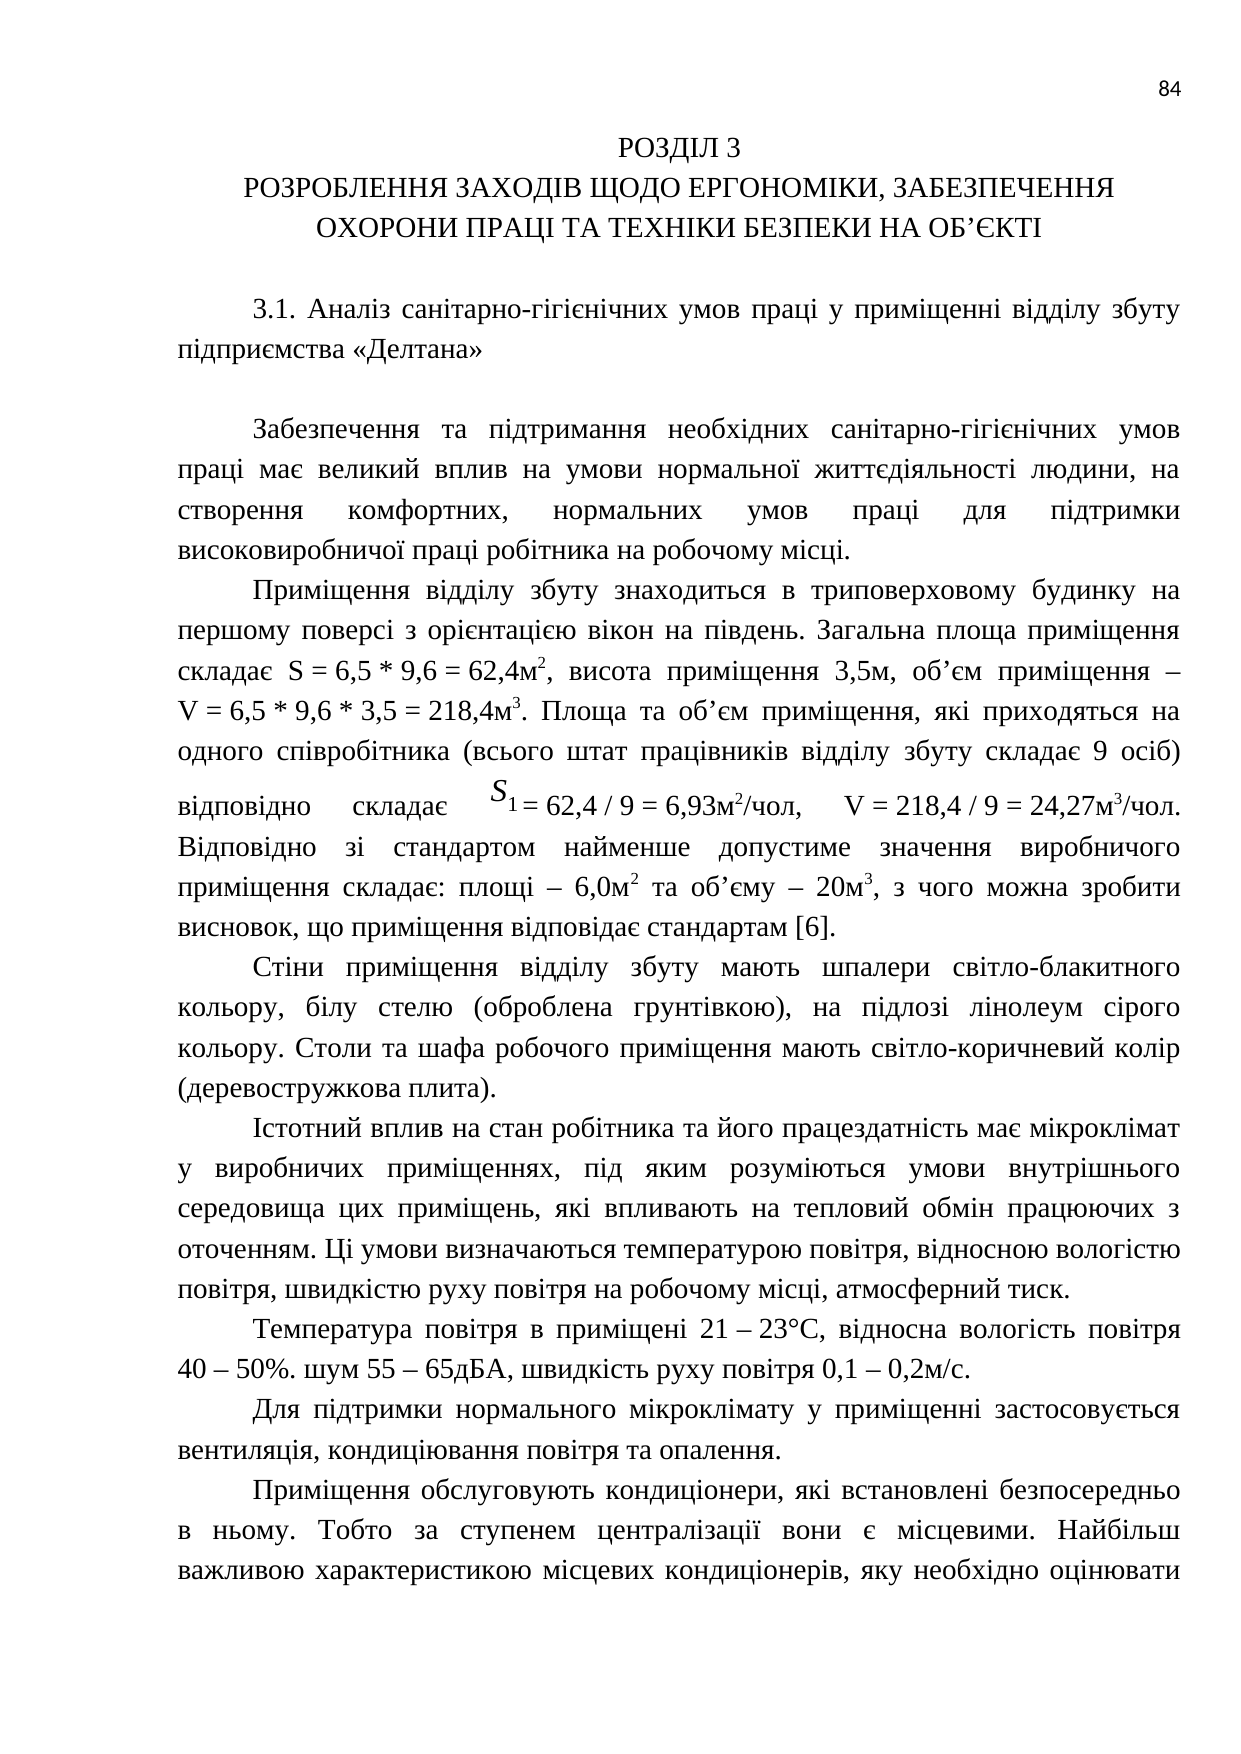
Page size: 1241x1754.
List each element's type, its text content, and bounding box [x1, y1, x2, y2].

text Приміщення відділу збуту знаходиться в триповерховому будинку на першому поверсі з орієнтацією вікон на південь. Загальна площа приміщення складає S = 6,5 * 9,6 = 62,4м2, висота приміщення 3,5м, об’єм приміщення – V = 6,5 * 9,6 * 3,5 = 218,4м3. Площа та об’єм приміщення, які приходяться на одного співробітника (всього штат працівників відділу збуту складає 9 осіб) відповідно складає = 62,4 / 9 = 6,93м2/чол, V = 218,4 / 9 = 24,27м3/чол. Відповідно зі стандартом найменше допустиме значення виробничого приміщення складає: площі – 6,0м2 та об’єму – 20м3, з чого можна зробити висновок, що приміщення відповідає стандартам [6]. [177, 572, 1181, 943]
subtitle РОЗРОБЛЕННЯ ЗАХОДІВ ЩОДО ЕРГОНОМІКИ, ЗАБЕЗПЕЧЕННЯ [177, 170, 1181, 204]
subtitle РОЗДІЛ 3 [177, 130, 1181, 163]
text Істотний вплив на стан робітника та його працездатність має мікроклімат у виробничих приміщеннях, під яким розуміються умови внутрішнього середовища цих приміщень, які впливають на тепловий обмін працюючих з оточенням. Ці умови визначаються температурою повітря, відносною вологістю повітря, швидкістю руху повітря на робочому місці, атмосферний тиск. [177, 1110, 1181, 1304]
subtitle ОХОРОНИ ПРАЦІ ТА ТЕХНІКИ БЕЗПЕКИ НА ОБ’ЄКТІ [177, 210, 1181, 244]
subtitle 3.1. Аналіз санітарно-гігієнічних умов праці у приміщенні відділу збуту підприємства «Делтана» [177, 291, 1181, 364]
text Забезпечення та підтримання необхідних санітарно-гігієнічних умов праці має великий вплив на умови нормальної життєдіяльності людини, на створення комфортних, нормальних умов праці для підтримки високовиробничої праці робітника на робочому місці. [177, 411, 1181, 566]
text Стіни приміщення відділу збуту мають шпалери світло-блакитного кольору, білу стелю (оброблена грунтівкою), на підлозі лінолеум сірого кольору. Столи та шафа робочого приміщення мають світло-коричневий колір (деревостружкова плита). [177, 949, 1181, 1103]
text Для підтримки нормального мікроклімату у приміщенні застосовується вентиляція, кондиціювання повітря та опалення. [177, 1392, 1181, 1465]
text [177, 1472, 1181, 1586]
text Температура повітря в приміщені 21 – 23°С, відносна вологість повітря 40 – 50%. шум 55 – 65дБА, швидкість руху повітря 0,1 – 0,2м/с. [177, 1311, 1181, 1385]
